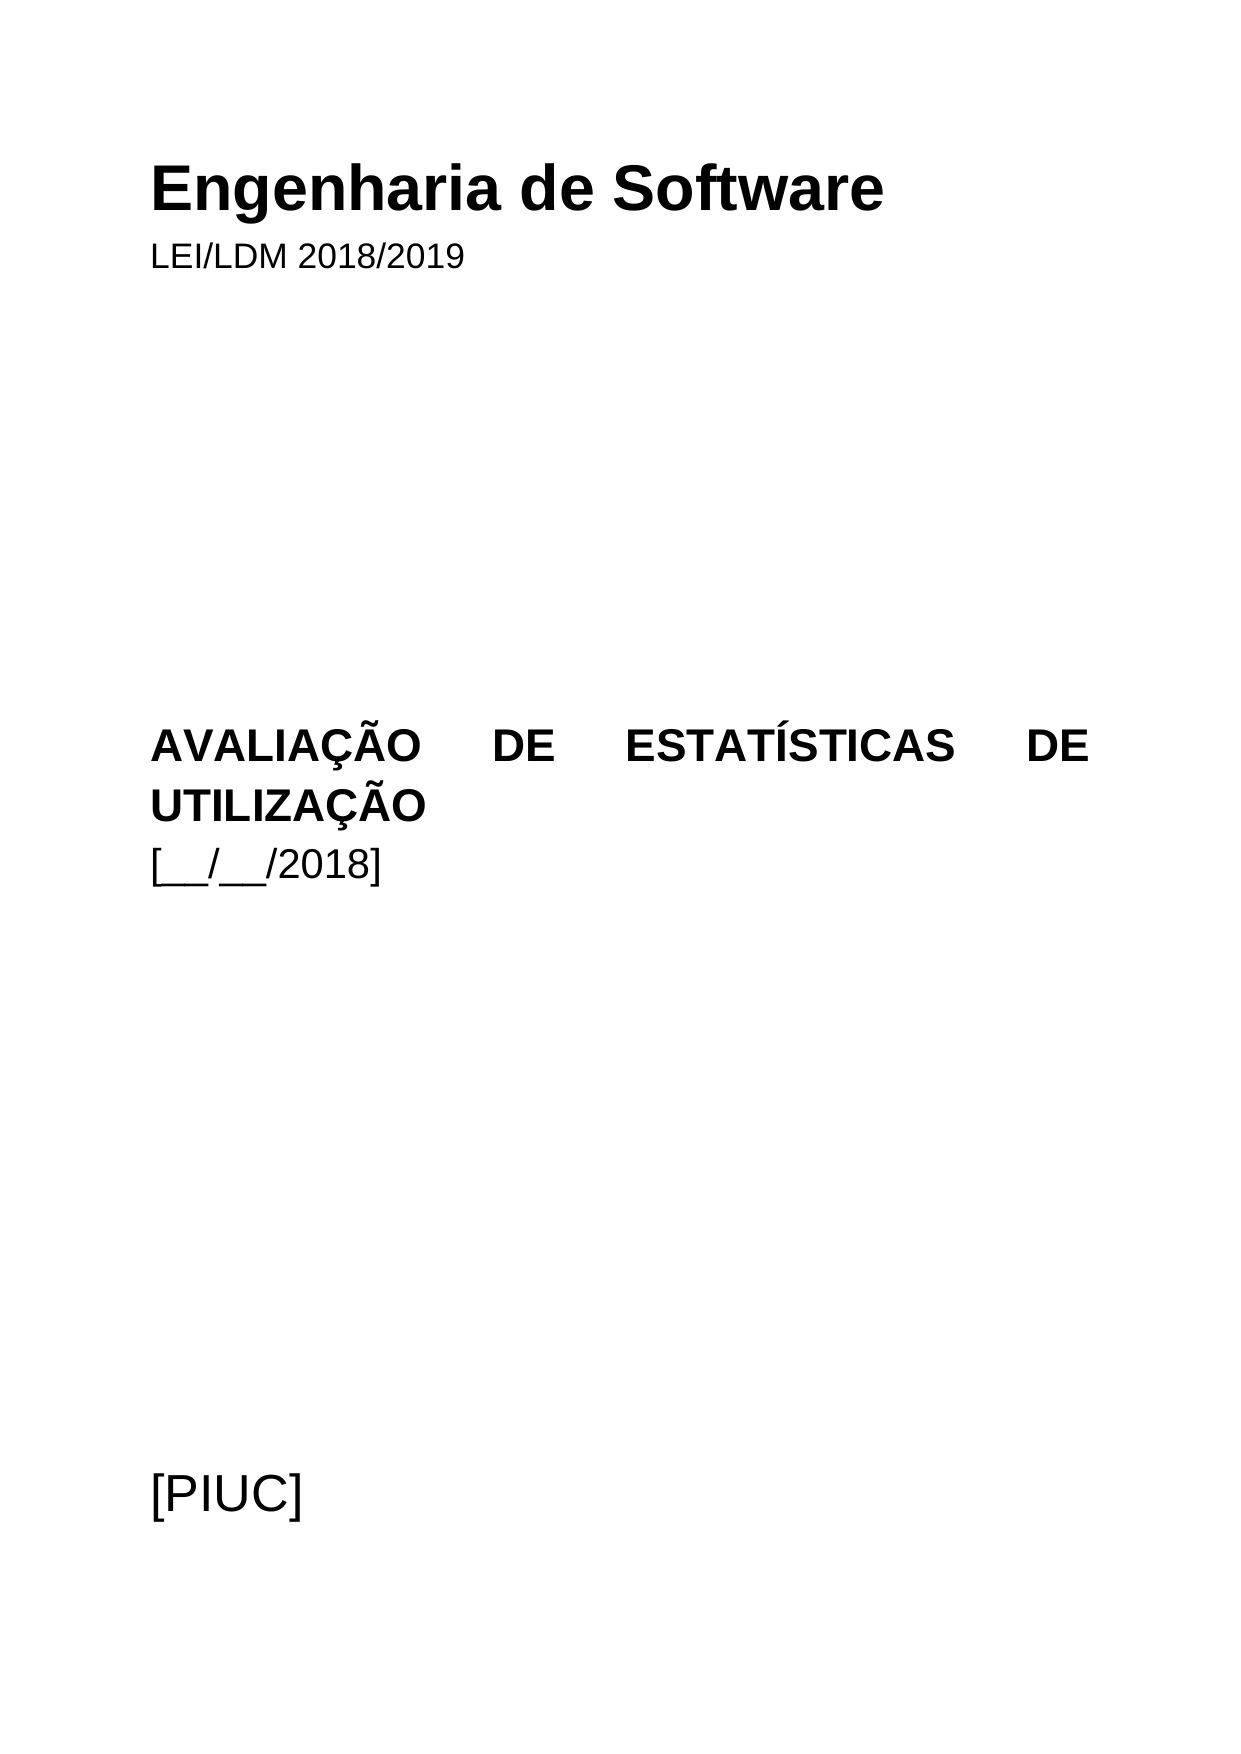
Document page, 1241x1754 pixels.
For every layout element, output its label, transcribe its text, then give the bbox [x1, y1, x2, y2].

text [__/__/2018] [150, 839, 1090, 887]
text AVALIAÇÃO DE ESTATÍSTICAS DE UTILIZAÇÃO [150, 718, 1090, 831]
text LEI/LDM 2018/2019 [150, 235, 1090, 276]
text Engenharia de Software [150, 150, 1090, 224]
text [PIUC] [150, 1462, 1090, 1522]
